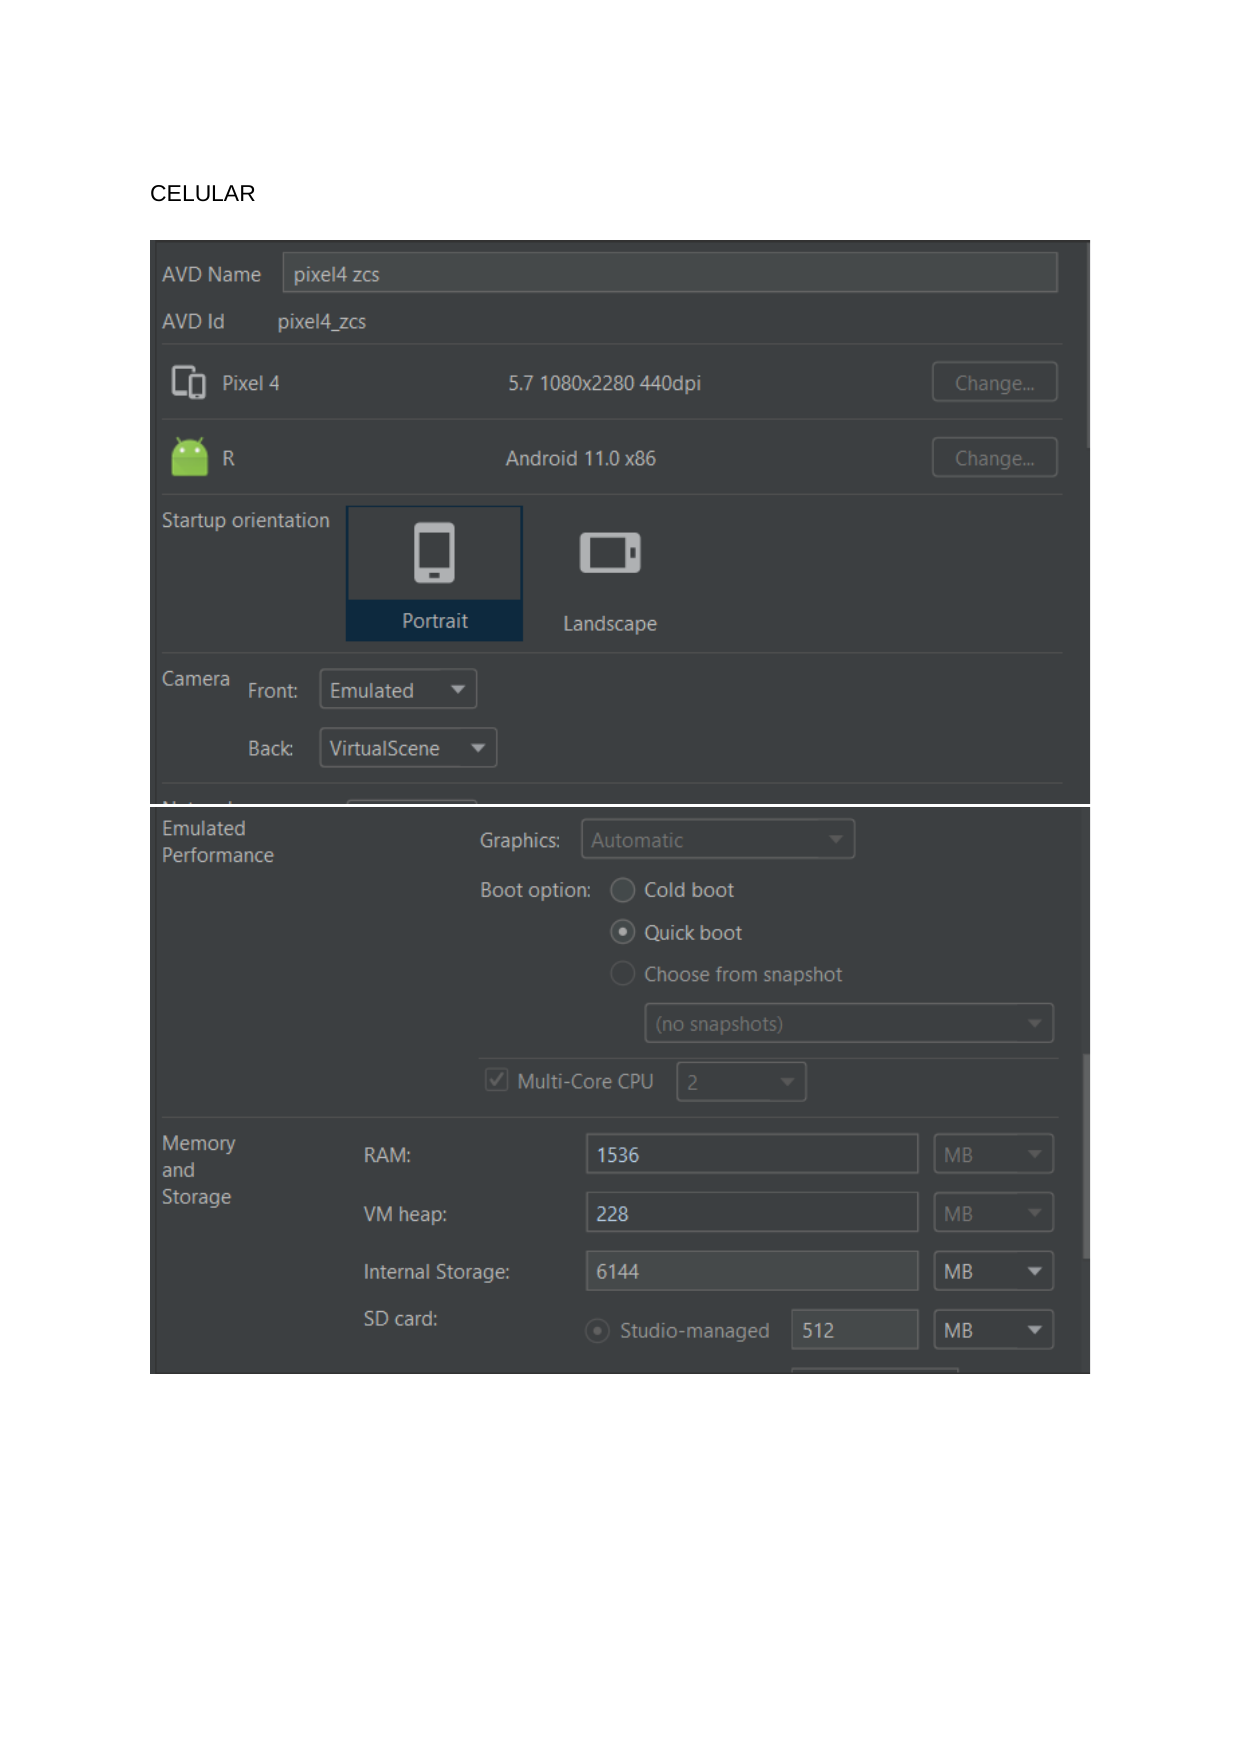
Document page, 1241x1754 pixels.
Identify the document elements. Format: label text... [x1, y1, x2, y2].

picture [150, 807, 1091, 1374]
text CELULAR [150, 180, 1090, 207]
picture [150, 240, 1091, 804]
